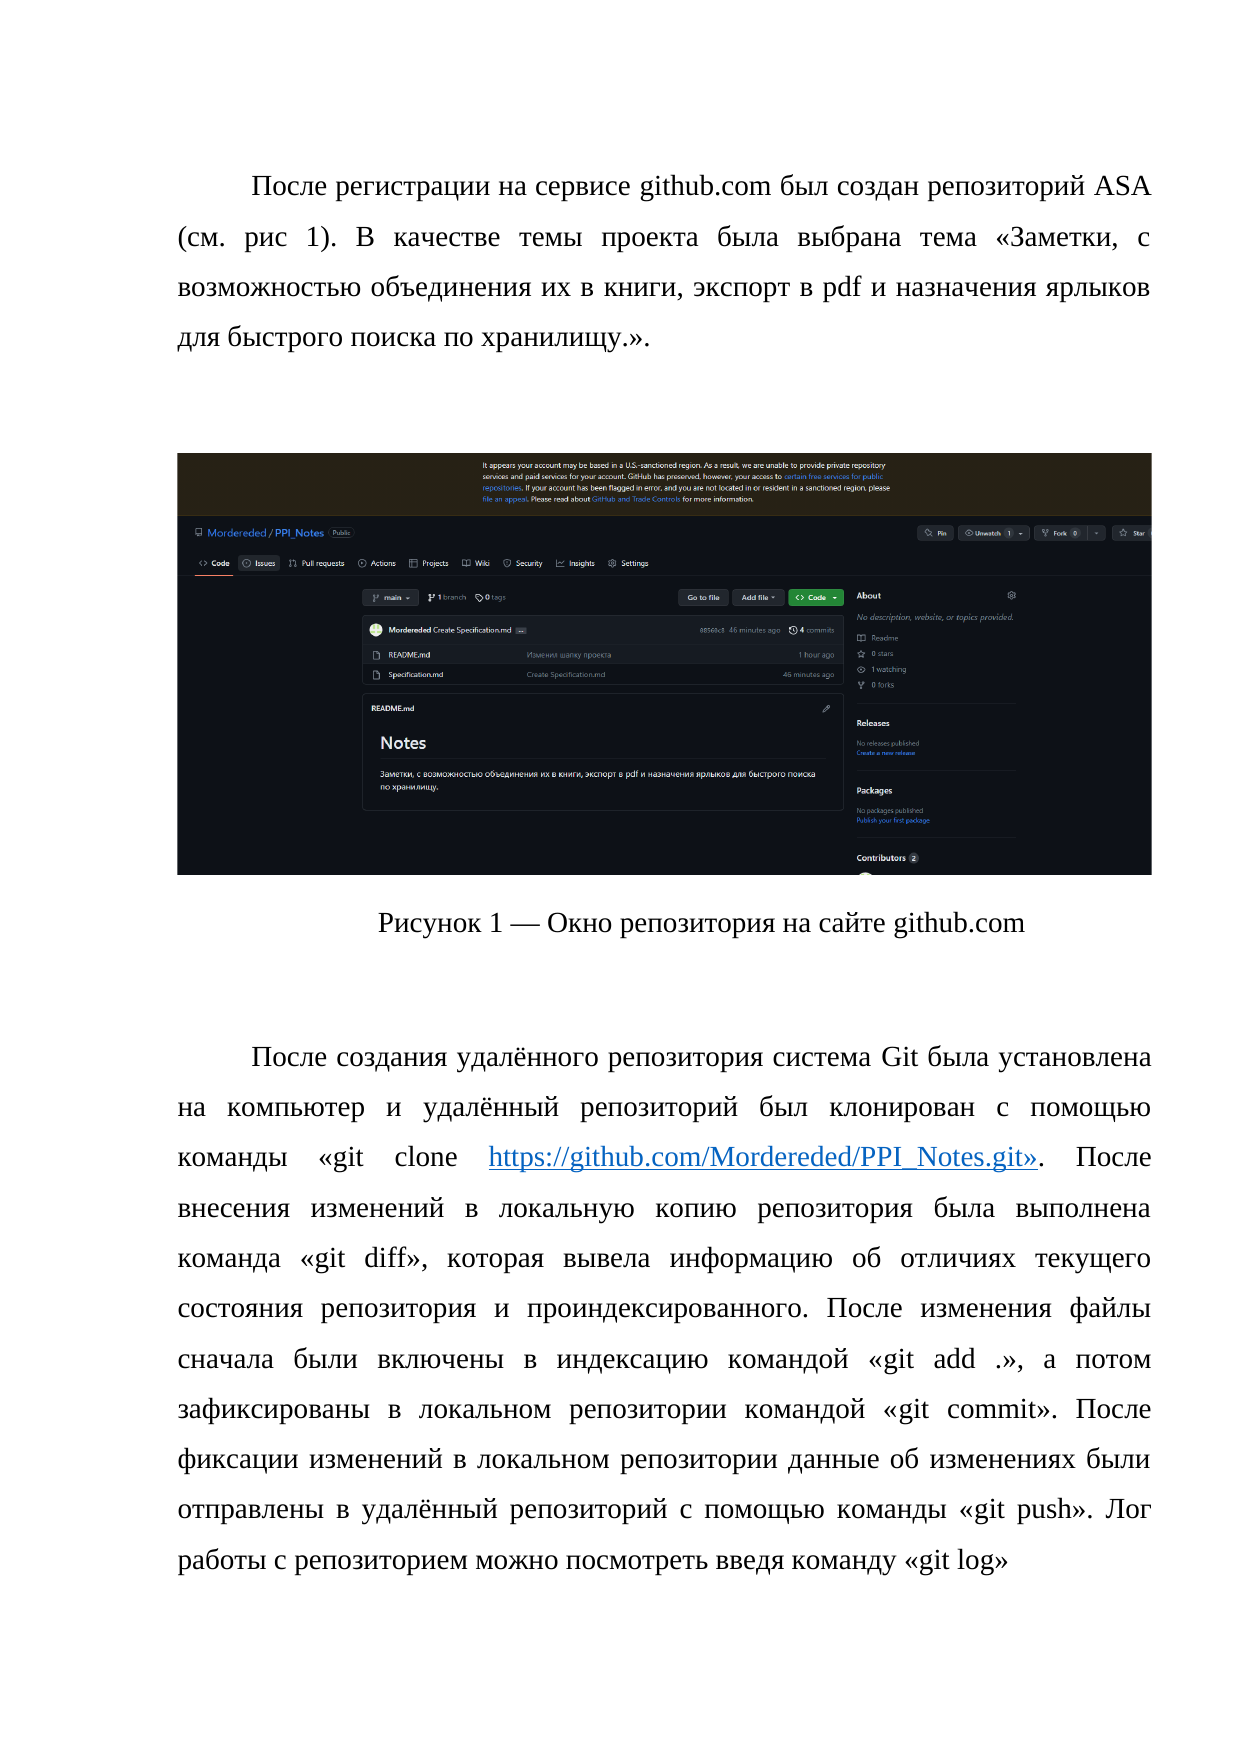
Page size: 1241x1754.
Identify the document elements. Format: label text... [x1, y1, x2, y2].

text Рисунок 1 — Окно репозитория на сайте github.com [177, 905, 1152, 938]
text После создания удалённого репозитория система Git была установлена на компьютер и удалённый репозиторий был клонирован с помощью команды «git clone https://github.com/Mordereded/PPI_Notes.git». После внесения изменений в локальную копию репозитория была выполнена команда «git diff», которая вывела информацию об отличиях текущего состояния репозитория и проиндексированного. После изменения файлы сначала были включены в индексацию командой «git add .», а потом зафиксированы в локальном репозитории командой «git commit». После фиксации изменений в локальном репозитории данные об изменениях были отправлены в удалённый репозиторий с помощью команды «git push». Лог работы с репозиторием можно посмотреть введя команду «git log» [177, 1039, 1152, 1576]
picture [177, 453, 1152, 875]
text После регистрации на сервисе github.com был создан репозиторий ASA (см. рис 1). В качестве темы проекта была выбрана тема «Заметки, с возможностью объединения их в книги, экспорт в pdf и назначения ярлыков для быстрого поиска по хранилищу.». [177, 168, 1152, 353]
